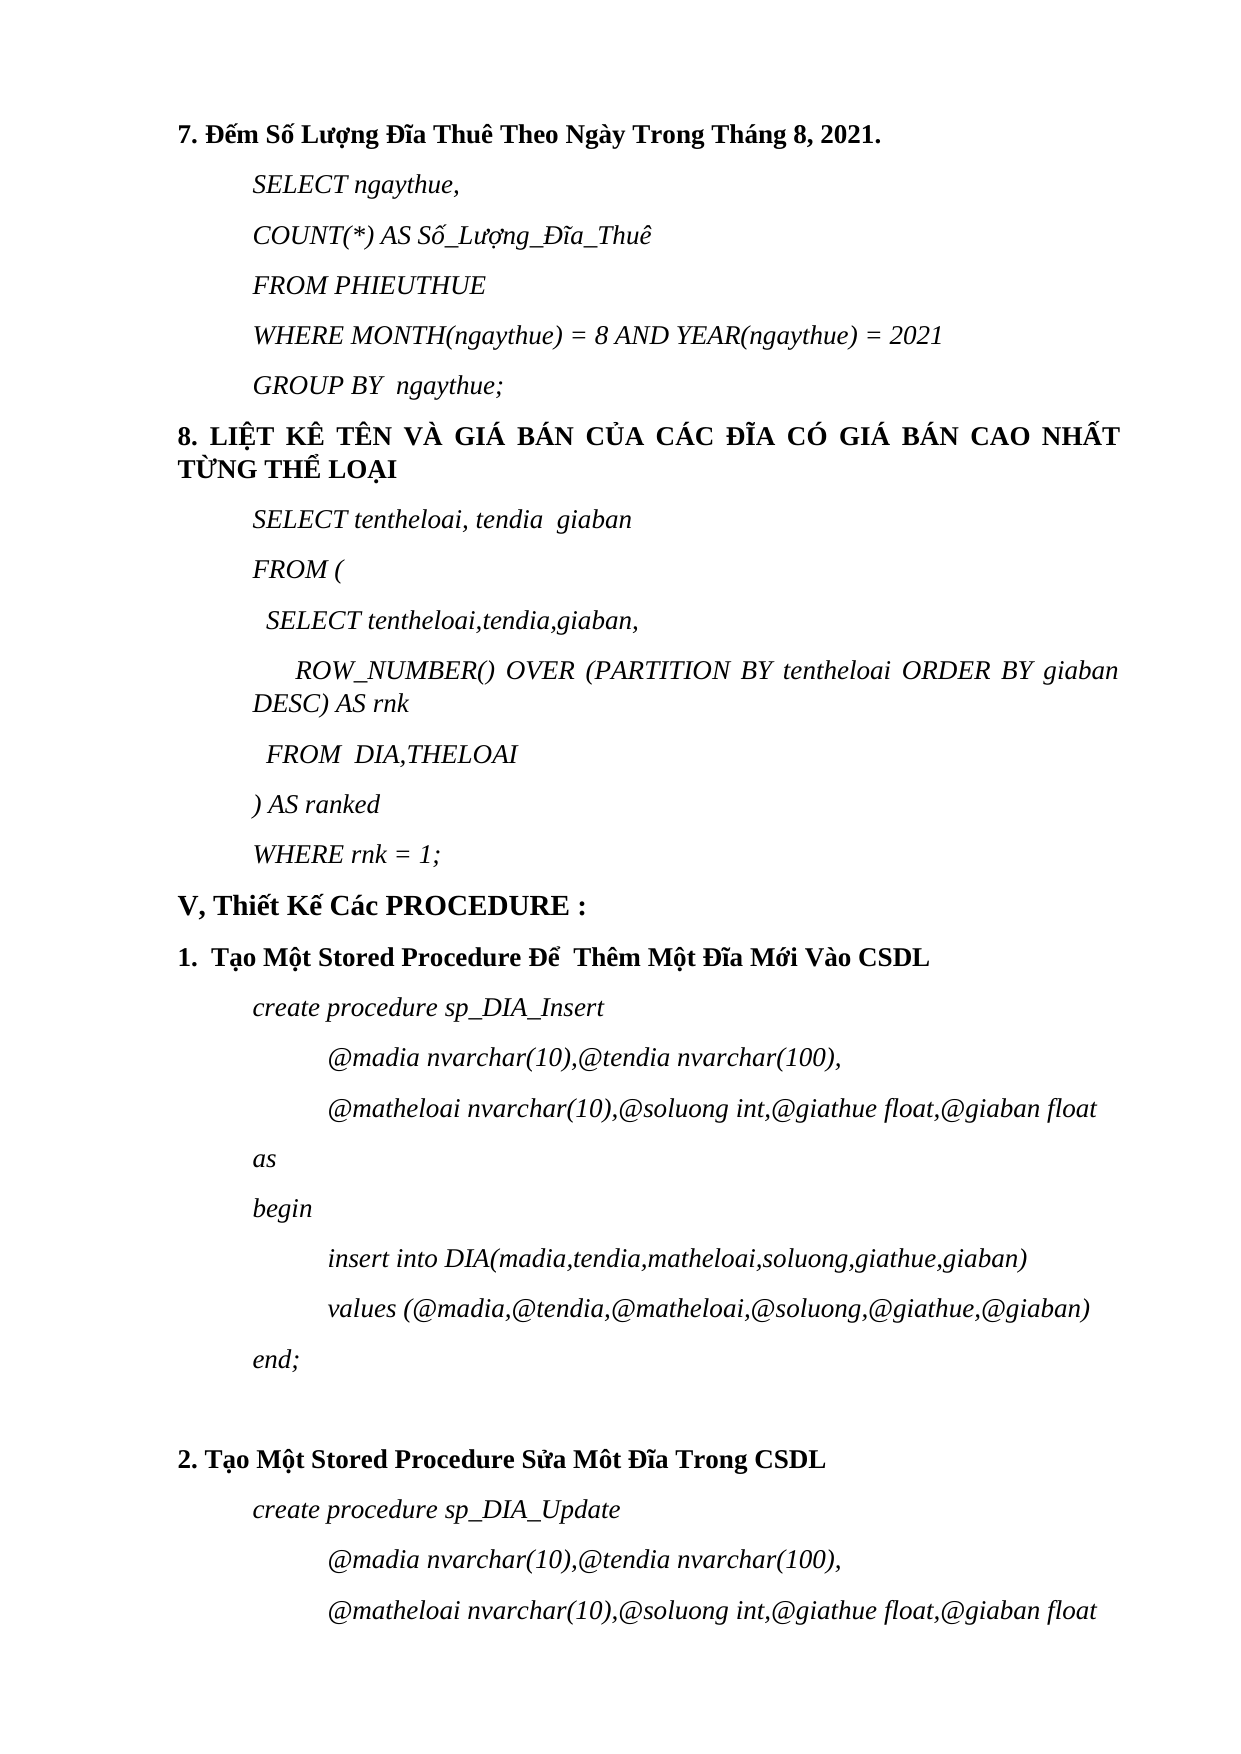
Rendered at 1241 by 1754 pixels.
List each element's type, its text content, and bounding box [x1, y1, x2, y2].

text 2. Tạo Một Stored Procedure Sửa Môt Đĩa Trong CSDL [177, 1443, 1122, 1474]
text end; [252, 1343, 1122, 1374]
text @matheloai nvarchar(10),@soluong int,@giathue float,@giaban float [252, 1092, 1122, 1123]
text values (@madia,@tendia,@matheloai,@soluong,@giathue,@giaban) [252, 1293, 1122, 1324]
text FROM PHIEUTHUE [252, 269, 1122, 300]
text V, Thiết Kế Các PROCEDURE : [177, 888, 1122, 922]
text begin [252, 1192, 1122, 1223]
text @matheloai nvarchar(10),@soluong int,@giathue float,@giaban float [252, 1594, 1122, 1625]
text FROM ( [252, 553, 1122, 585]
text ) AS ranked [252, 788, 1122, 819]
text insert into DIA(madia,tendia,matheloai,soluong,giathue,giaban) [252, 1242, 1122, 1273]
text GROUP BY ngaythue; [252, 369, 1122, 401]
text WHERE rnk = 1; [252, 838, 1122, 869]
text FROM DIA,THELOAI [252, 738, 1122, 769]
text SELECT ngaythue, [252, 168, 1122, 200]
text COUNT(*) AS Số_Lượng_Đĩa_Thuê [177, 219, 1122, 250]
text create procedure sp_DIA_Insert [252, 991, 1122, 1022]
text WHERE MONTH(ngaythue) = 8 AND YEAR(ngaythue) = 2021 [252, 319, 1122, 350]
text ROW_NUMBER() OVER (PARTITION BY tentheloai ORDER BY giaban DESC) AS rnk [252, 654, 1122, 719]
text as [252, 1142, 1122, 1173]
text 8. LIỆT KÊ TÊN VÀ GIÁ BÁN CỦA CÁC ĐĨA CÓ GIÁ BÁN CAO NHẤT TỪNG THỂ LOẠI [177, 419, 1122, 484]
text 7. Đếm Số Lượng Đĩa Thuê Theo Ngày Trong Tháng 8, 2021. [177, 118, 1122, 149]
text create procedure sp_DIA_Update [252, 1493, 1122, 1524]
text @madia nvarchar(10),@tendia nvarchar(100), [252, 1042, 1122, 1073]
text 1. Tạo Một Stored Procedure Để Thêm Một Đĩa Mới Vào CSDL [177, 941, 1122, 972]
text SELECT tentheloai,tendia,giaban, [252, 604, 1122, 635]
text SELECT tentheloai, tendia giaban [252, 503, 1122, 534]
text @madia nvarchar(10),@tendia nvarchar(100), [252, 1544, 1122, 1575]
